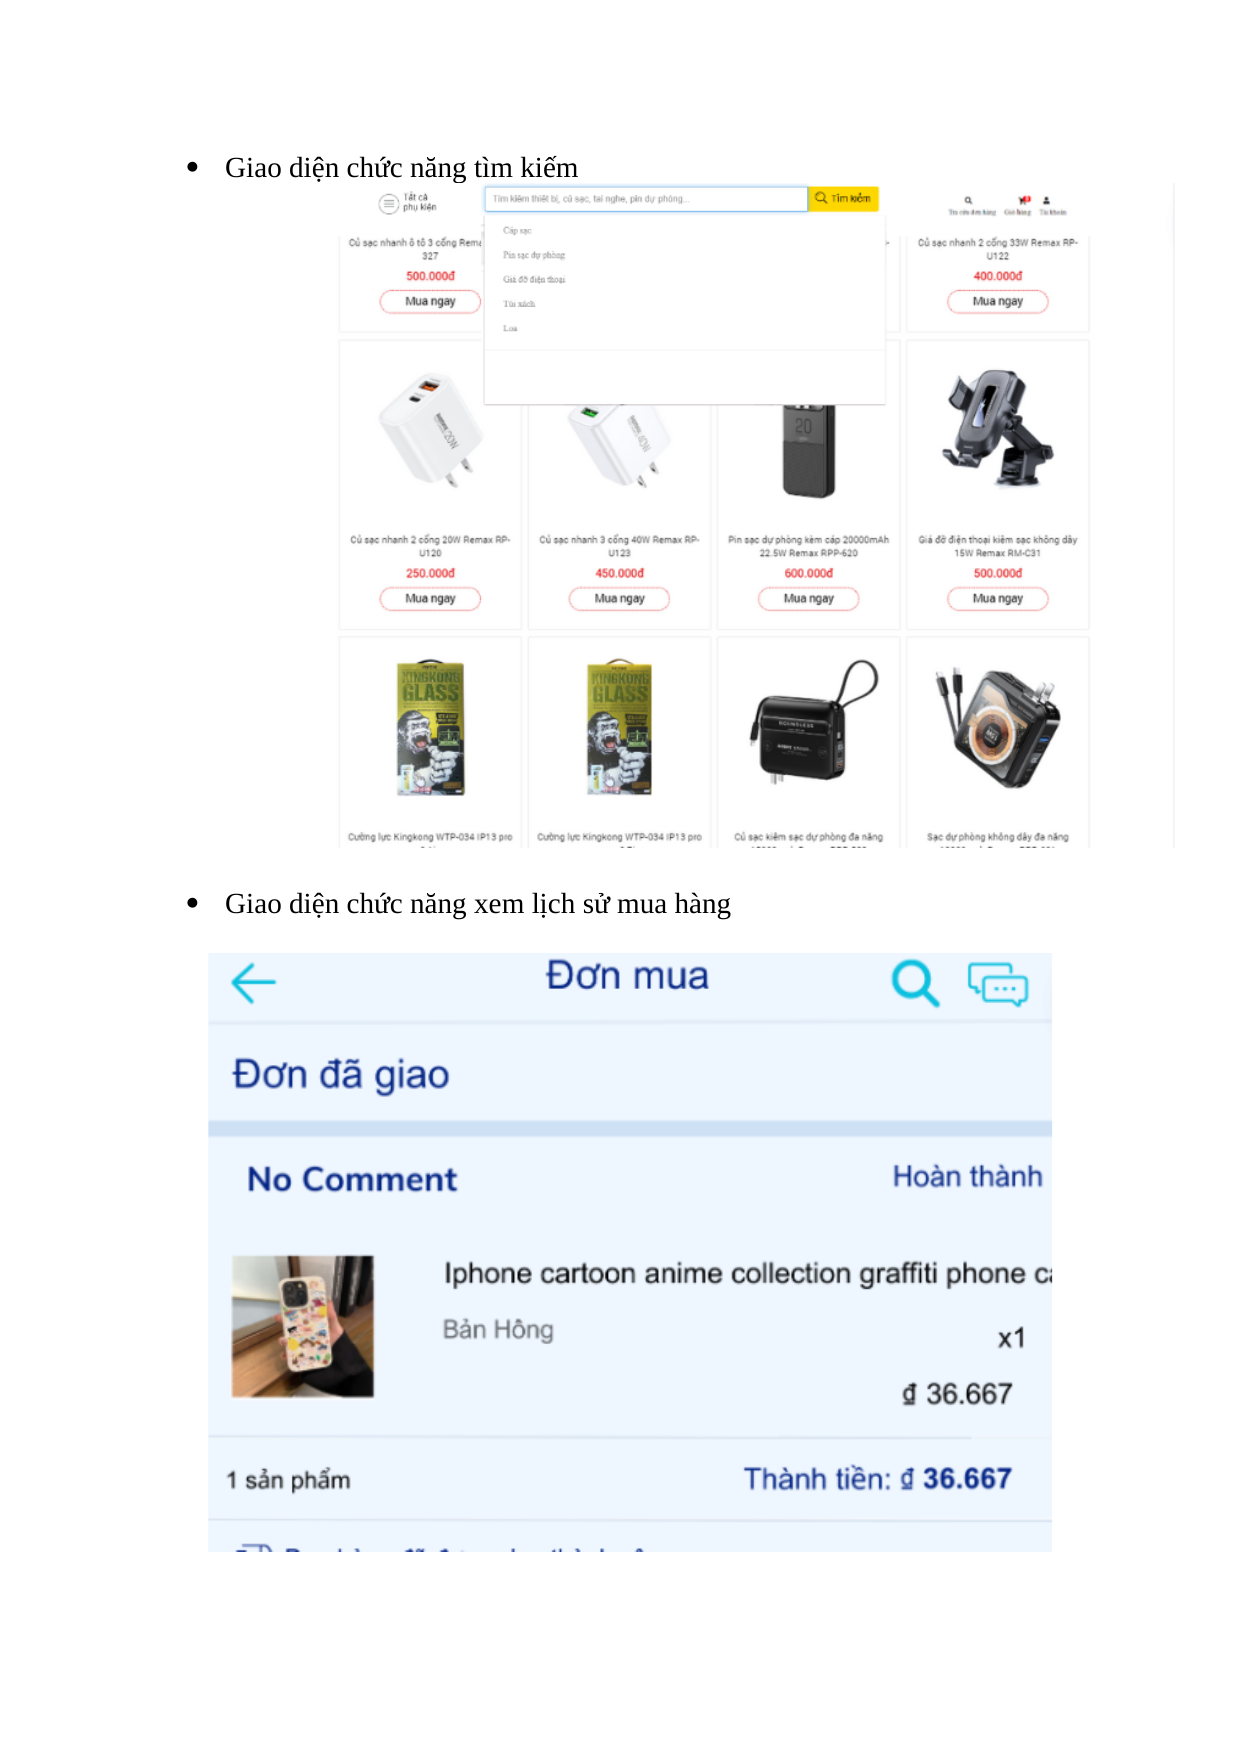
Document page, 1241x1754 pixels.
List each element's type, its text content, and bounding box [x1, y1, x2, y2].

picture [208, 953, 1053, 1552]
picture [225, 183, 1175, 848]
list Giao diện chức năng xem lịch sử mua hàng [187, 886, 1090, 920]
